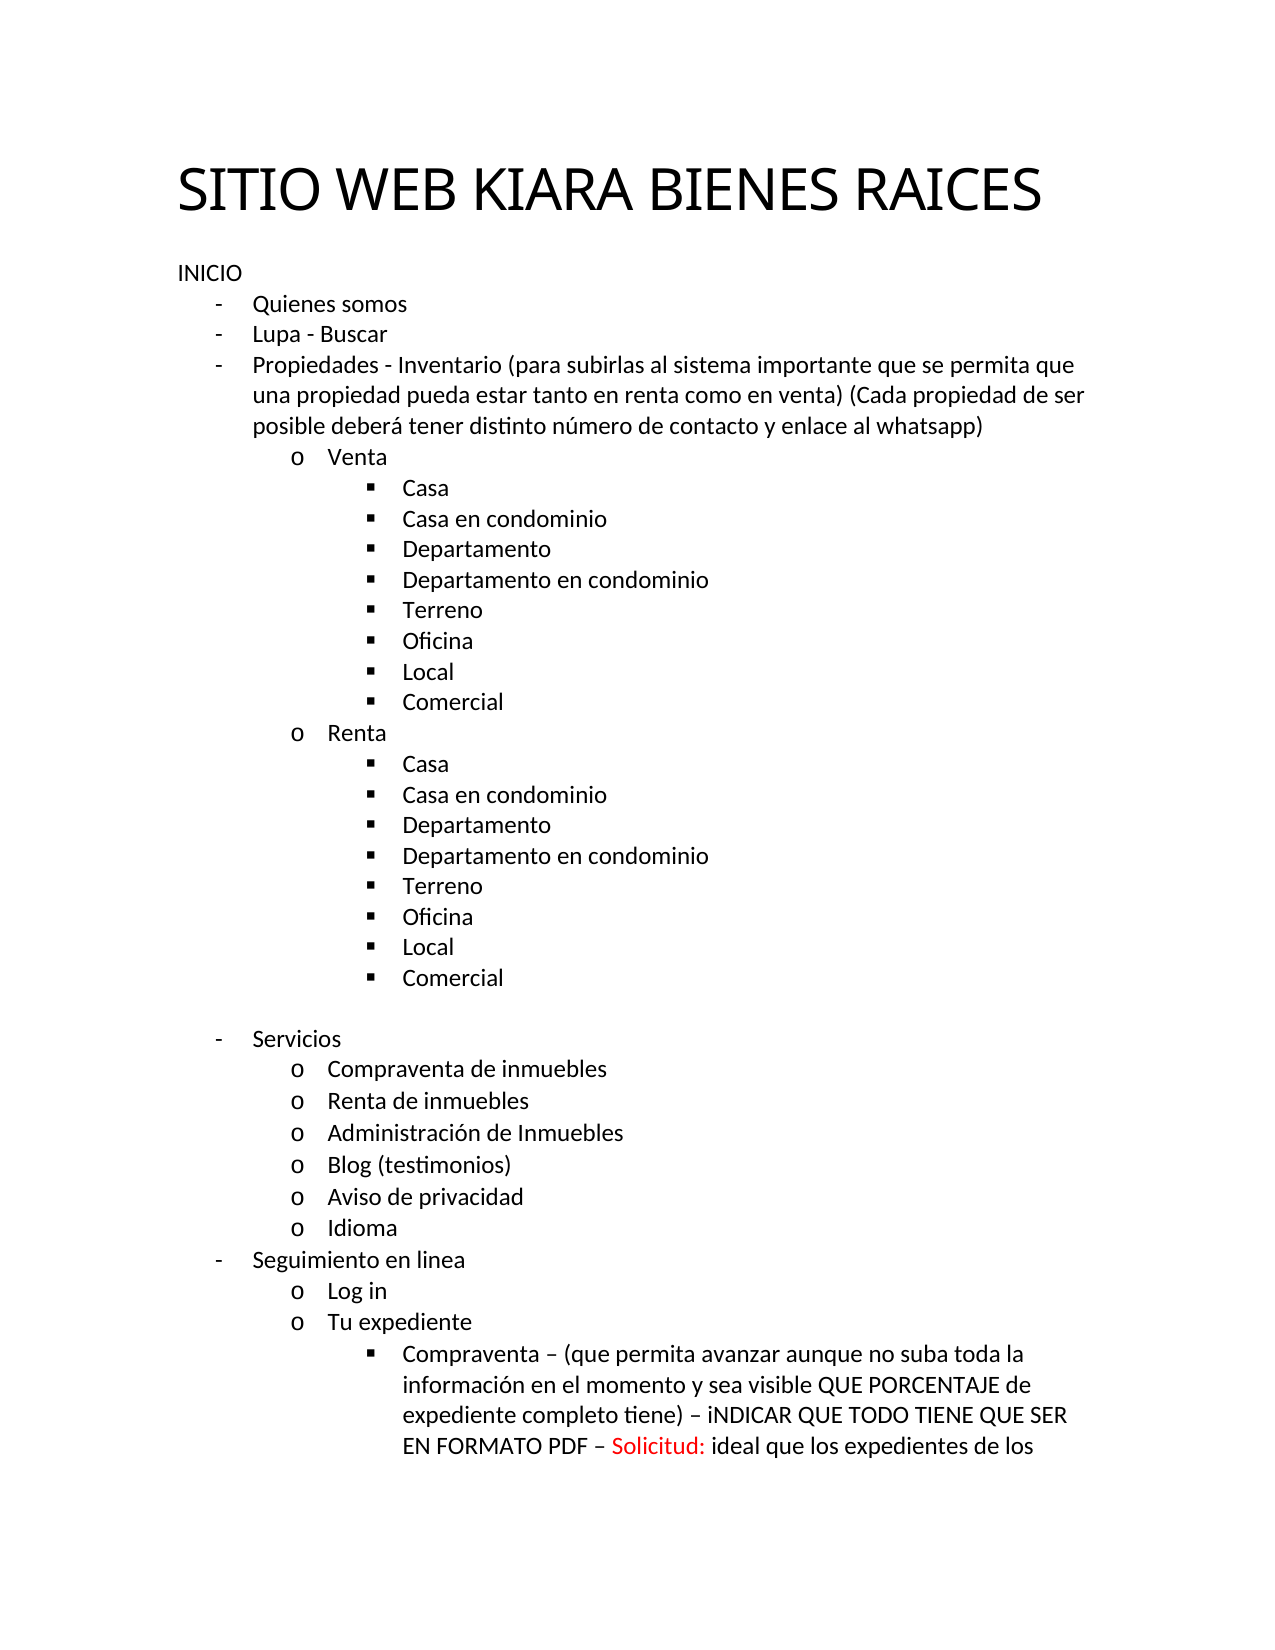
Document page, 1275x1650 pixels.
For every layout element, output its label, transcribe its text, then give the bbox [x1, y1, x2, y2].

list Departamento en condominio [365, 840, 1098, 871]
list Casa [365, 748, 1098, 779]
list Departamento [365, 533, 1098, 564]
list Casa en condominio [365, 503, 1098, 533]
list Aviso de privacidad [290, 1181, 1098, 1212]
list Terreno [365, 594, 1098, 625]
list Local [365, 656, 1098, 686]
title SITIO WEB KIARA BIENES RAICES [177, 148, 1098, 227]
list Tu expediente [290, 1307, 1098, 1338]
list Renta [290, 717, 1098, 748]
list Departamento [365, 809, 1098, 840]
list Oficina [365, 625, 1098, 656]
list Administración de Inmuebles [290, 1117, 1098, 1149]
list Casa en condominio [365, 779, 1098, 809]
list Departamento en condominio [365, 564, 1098, 594]
list Servicios [215, 1023, 1098, 1054]
list Venta [290, 441, 1098, 472]
list Lupa - Buscar [215, 319, 1098, 349]
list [365, 1338, 1098, 1460]
list Idioma [290, 1212, 1098, 1244]
list Terreno [365, 871, 1098, 901]
list Renta de inmuebles [290, 1085, 1098, 1117]
list Log in [290, 1275, 1098, 1307]
list Comercial [365, 962, 1098, 993]
list Blog (testimonios) [290, 1149, 1098, 1181]
list Casa [365, 472, 1098, 503]
list Comercial [365, 686, 1098, 717]
list Oficina [365, 901, 1098, 932]
list Compraventa de inmuebles [290, 1054, 1098, 1085]
list Quienes somos [215, 288, 1098, 319]
list Seguimiento en linea [215, 1244, 1098, 1275]
list Propiedades - Inventario (para subirlas al sistema importante que se permita que una propiedad pueda estar tanto en renta como en venta) (Cada propiedad de ser posible deberá tener distinto número de contacto y enlace al whatsapp) [215, 349, 1098, 441]
list Local [365, 932, 1098, 962]
text INICIO [177, 258, 1098, 288]
